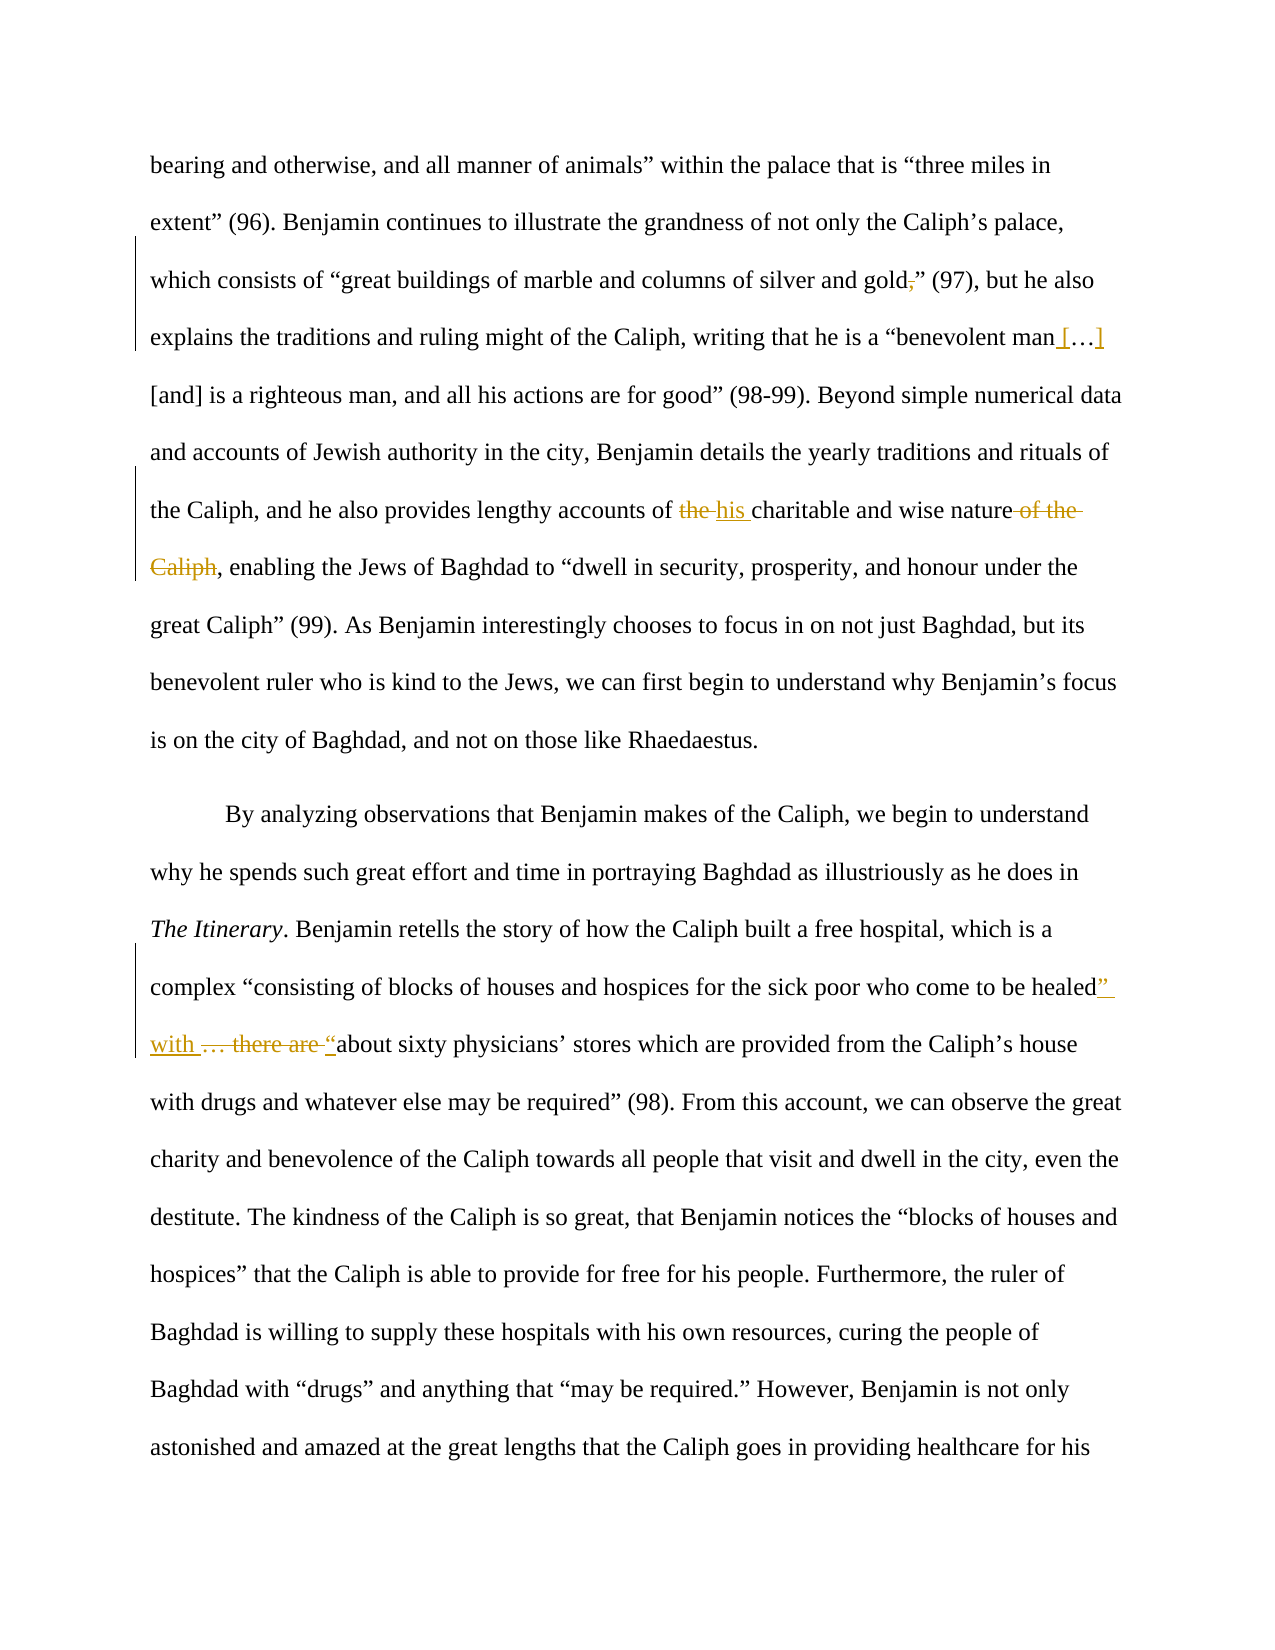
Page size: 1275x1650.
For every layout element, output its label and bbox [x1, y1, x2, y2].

text [150, 799, 1125, 1460]
text [150, 150, 1125, 754]
